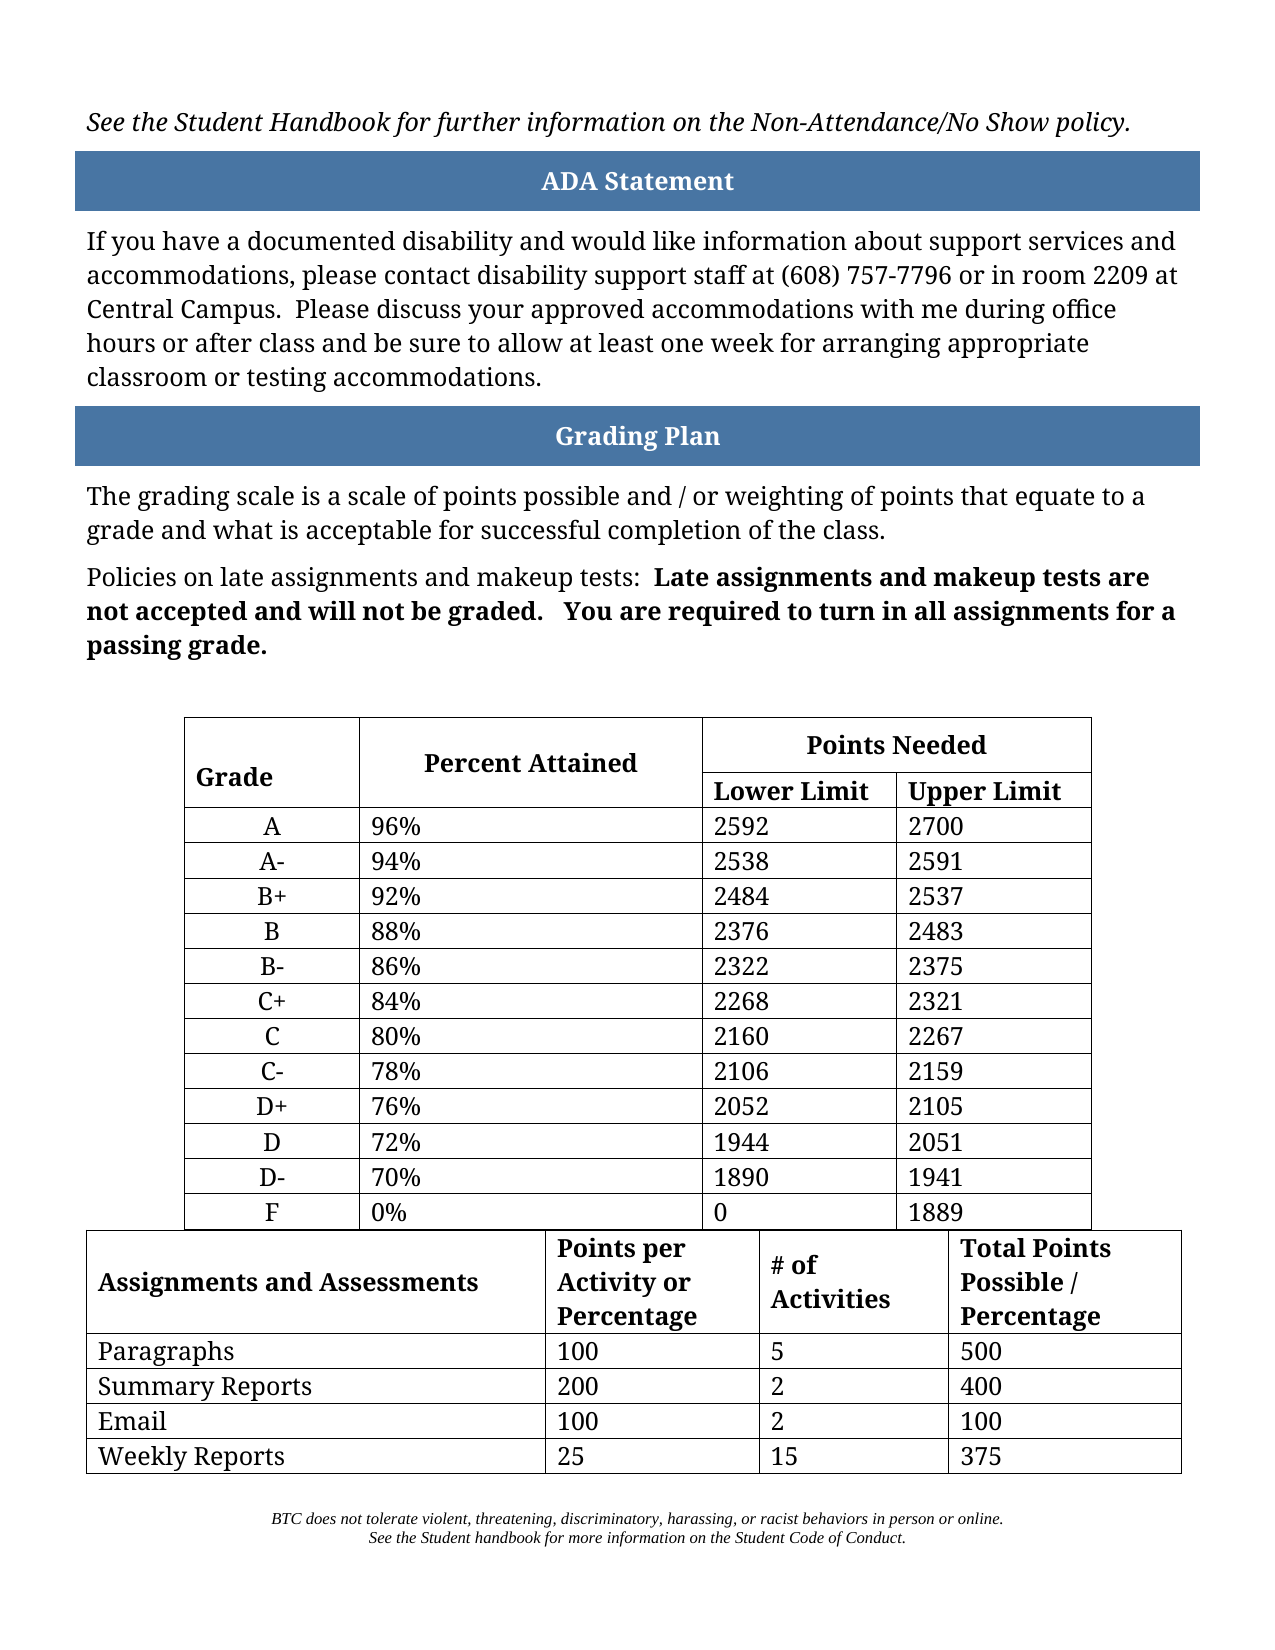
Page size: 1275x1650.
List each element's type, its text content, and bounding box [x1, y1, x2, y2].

table_cell ADA Statement [75, 151, 1200, 211]
table_cell The grading scale is a scale of points possible and / or weighting of points that equate to a grade and what is acceptable for successful completion of the class. Policies on late assignments and makeup tests: Late assignments and makeup tests are not accepted and will not be graded. You are required to turn in all assignments for a passing grade. [75, 466, 1200, 1229]
table_cell [75, 1230, 1200, 1509]
table_cell Grading Plan [75, 406, 1200, 466]
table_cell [75, 75, 1200, 151]
table_cell If you have a documented disability and would like information about support services and accommodations, please contact disability support staff at (608) 757-7796 or in room 2209 at Central Campus. Please discuss your approved accommodations with me during office hours or after class and be sure to allow at least one week for arranging appropriate classroom or testing accommodations. [75, 211, 1200, 406]
